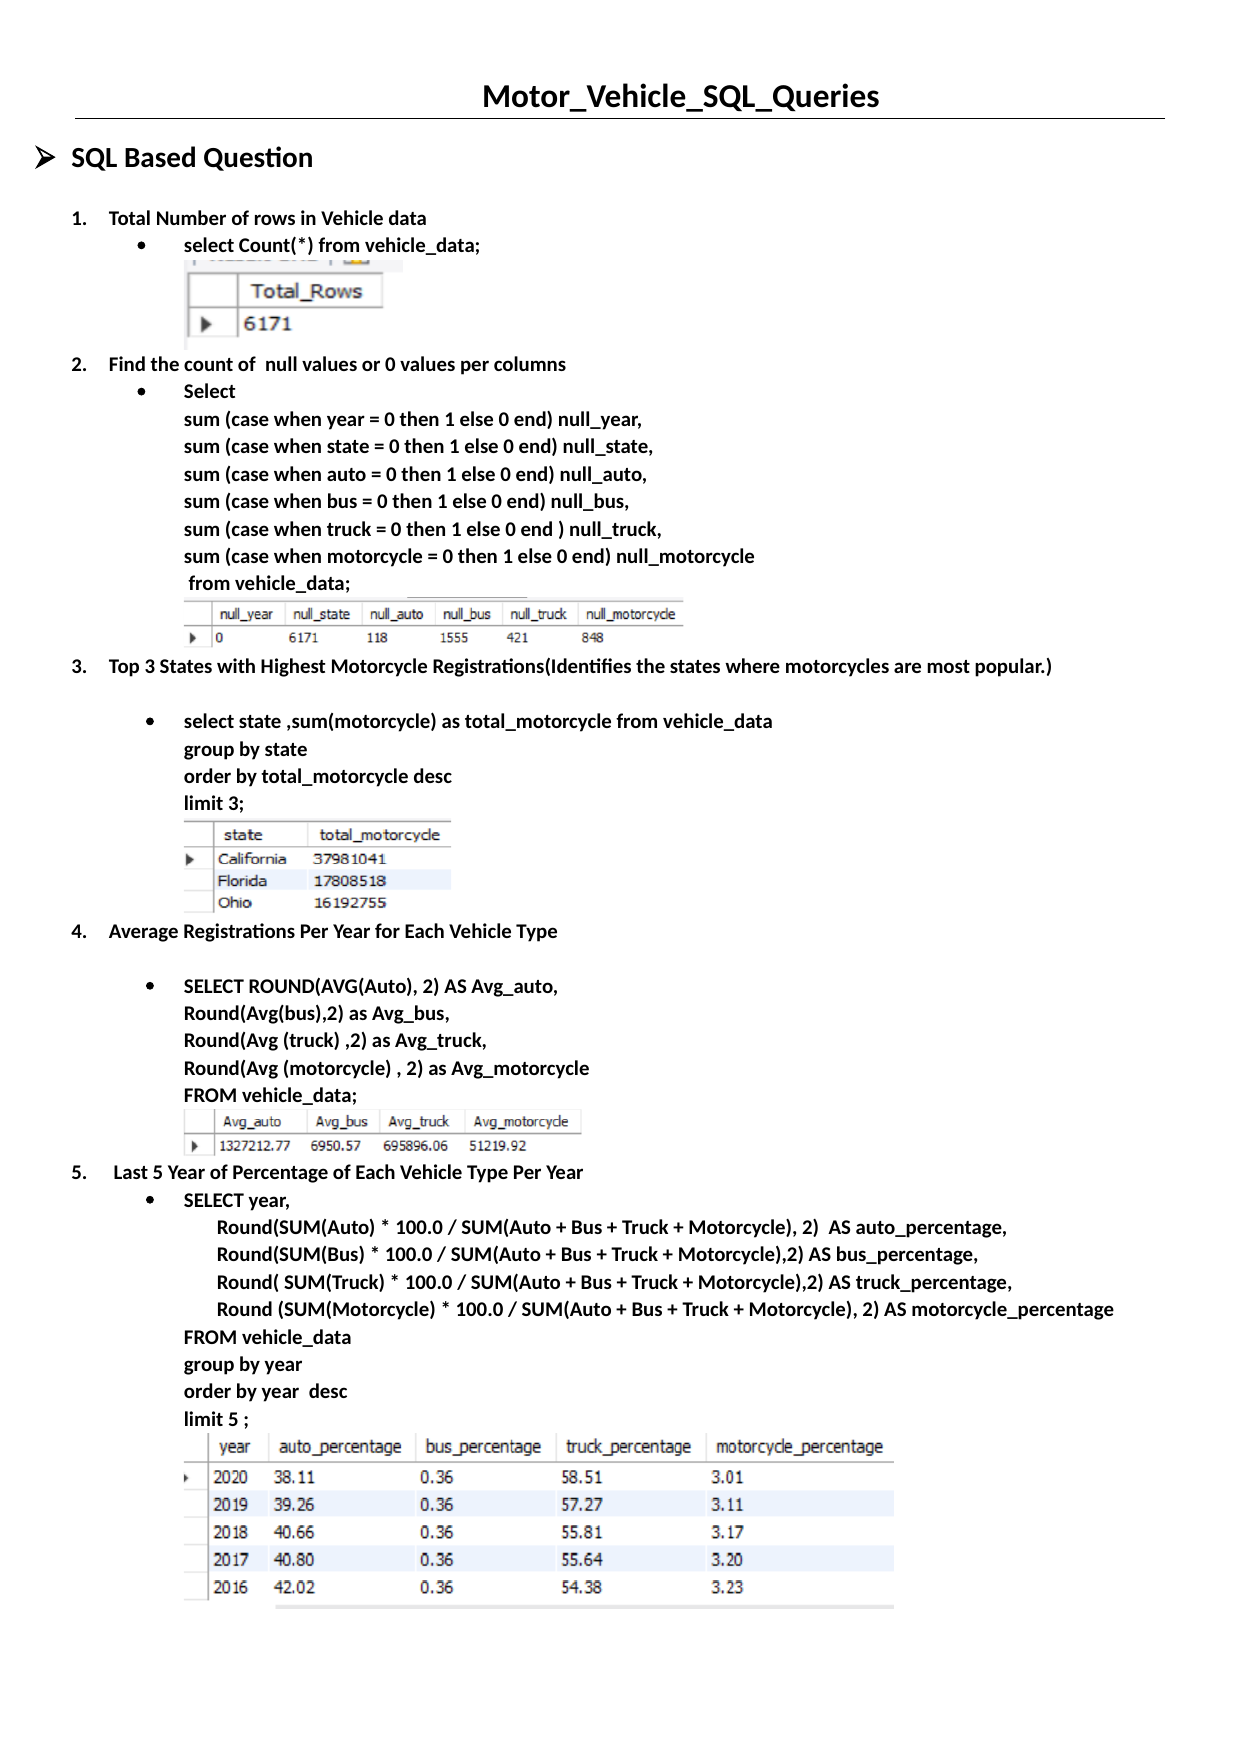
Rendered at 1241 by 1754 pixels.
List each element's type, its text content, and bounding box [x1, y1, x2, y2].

list from vehicle_data; [184, 571, 1165, 596]
text Motor_Vehicle_SQL_Queries [75, 75, 1165, 118]
list SQL Based Question [34, 139, 1165, 175]
list select Count(*) from vehicle_data; [146, 232, 1165, 258]
list SELECT year, [146, 1187, 1165, 1212]
list Top 3 States with Highest Motorcycle Registrations(Identifies the states where motorcycles are most popular.) [71, 654, 1165, 679]
list sum (case when truck = 0 then 1 else 0 end ) null_truck, [184, 516, 1165, 541]
list Round(Avg (motorcycle) , 2) as Avg_motorcycle [184, 1055, 1165, 1080]
list sum (case when bus = 0 then 1 else 0 end) null_bus, [184, 488, 1165, 514]
picture [183, 1109, 590, 1158]
list Select [146, 379, 1165, 404]
list order by total_motorcycle desc [184, 763, 1165, 789]
list Total Number of rows in Vehicle data [71, 205, 1165, 231]
list Round(SUM(Bus) * 100.0 / SUM(Auto + Bus + Truck + Motorcycle),2) AS bus_percentage, [184, 1242, 1165, 1267]
list Round( SUM(Truck) * 100.0 / SUM(Auto + Bus + Truck + Motorcycle),2) AS truck_percentage, [184, 1269, 1165, 1294]
list limit 5 ; [184, 1406, 1165, 1431]
picture [183, 1433, 894, 1609]
list Round (SUM(Motorcycle) * 100.0 / SUM(Auto + Bus + Truck + Motorcycle), 2) AS motorcycle_percentage [184, 1296, 1165, 1322]
picture [183, 260, 403, 350]
list SELECT ROUND(AVG(Auto), 2) AS Avg_auto, [146, 973, 1165, 998]
list Round(SUM(Auto) * 100.0 / SUM(Auto + Bus + Truck + Motorcycle), 2) AS auto_percentage, [184, 1214, 1165, 1240]
picture [183, 818, 452, 916]
list limit 3; [184, 791, 1165, 816]
list sum (case when auto = 0 then 1 else 0 end) null_auto, [184, 461, 1165, 486]
list FROM vehicle_data; [184, 1082, 1165, 1108]
list Find the count of null values or 0 values per columns [71, 351, 1165, 377]
list Round(Avg(bus),2) as Avg_bus, [184, 1000, 1165, 1026]
list sum (case when state = 0 then 1 else 0 end) null_state, [184, 433, 1165, 459]
list sum (case when year = 0 then 1 else 0 end) null_year, [184, 406, 1165, 432]
list group by state [184, 736, 1165, 761]
list Round(Avg (truck) ,2) as Avg_truck, [184, 1028, 1165, 1053]
list Average Registrations Per Year for Each Vehicle Type [71, 918, 1165, 943]
list group by year [184, 1351, 1165, 1377]
list order by year desc [184, 1379, 1165, 1404]
list FROM vehicle_data [184, 1324, 1165, 1349]
list select state ,sum(motorcycle) as total_motorcycle from vehicle_data [146, 708, 1165, 734]
list sum (case when motorcycle = 0 then 1 else 0 end) null_motorcycle [184, 543, 1165, 568]
picture [183, 597, 684, 652]
list Last 5 Year of Percentage of Each Vehicle Type Per Year [71, 1159, 1165, 1185]
